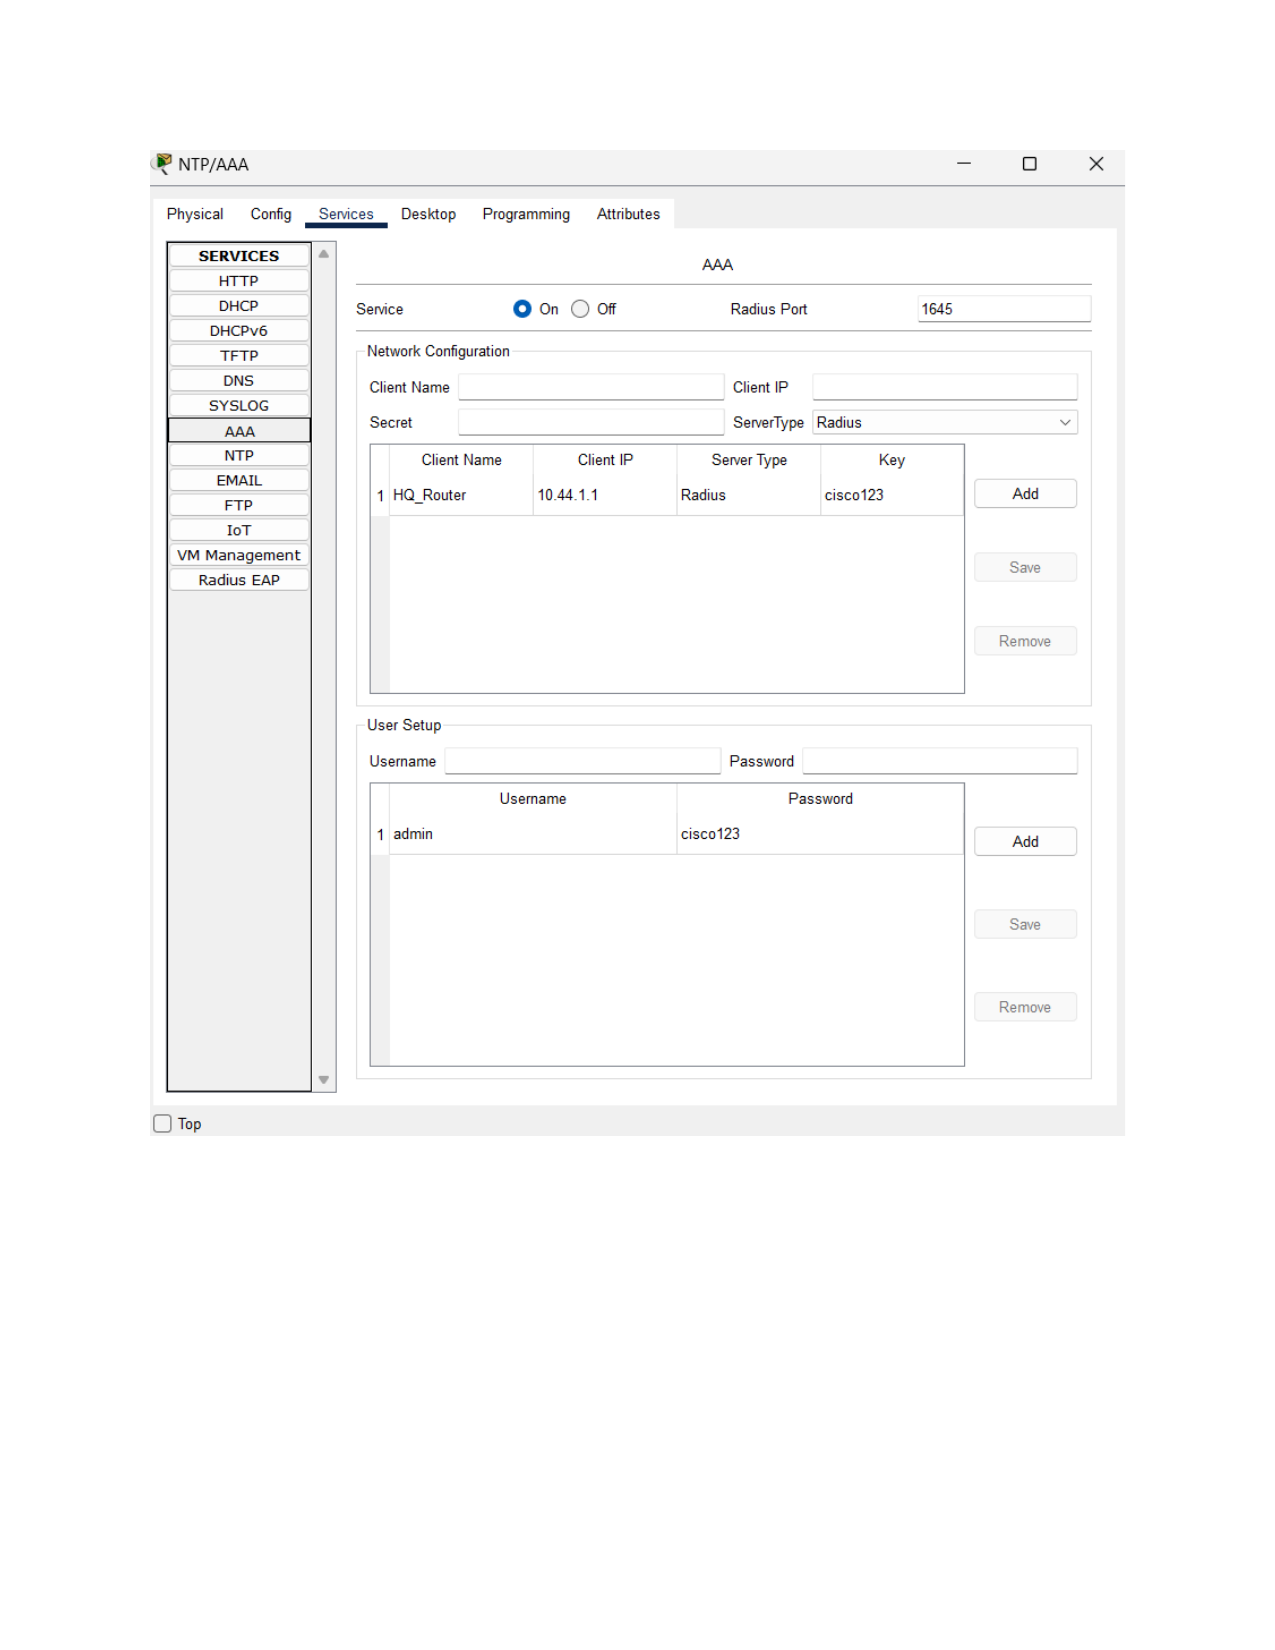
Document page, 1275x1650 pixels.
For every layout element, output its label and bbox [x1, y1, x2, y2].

picture [150, 150, 1125, 1136]
